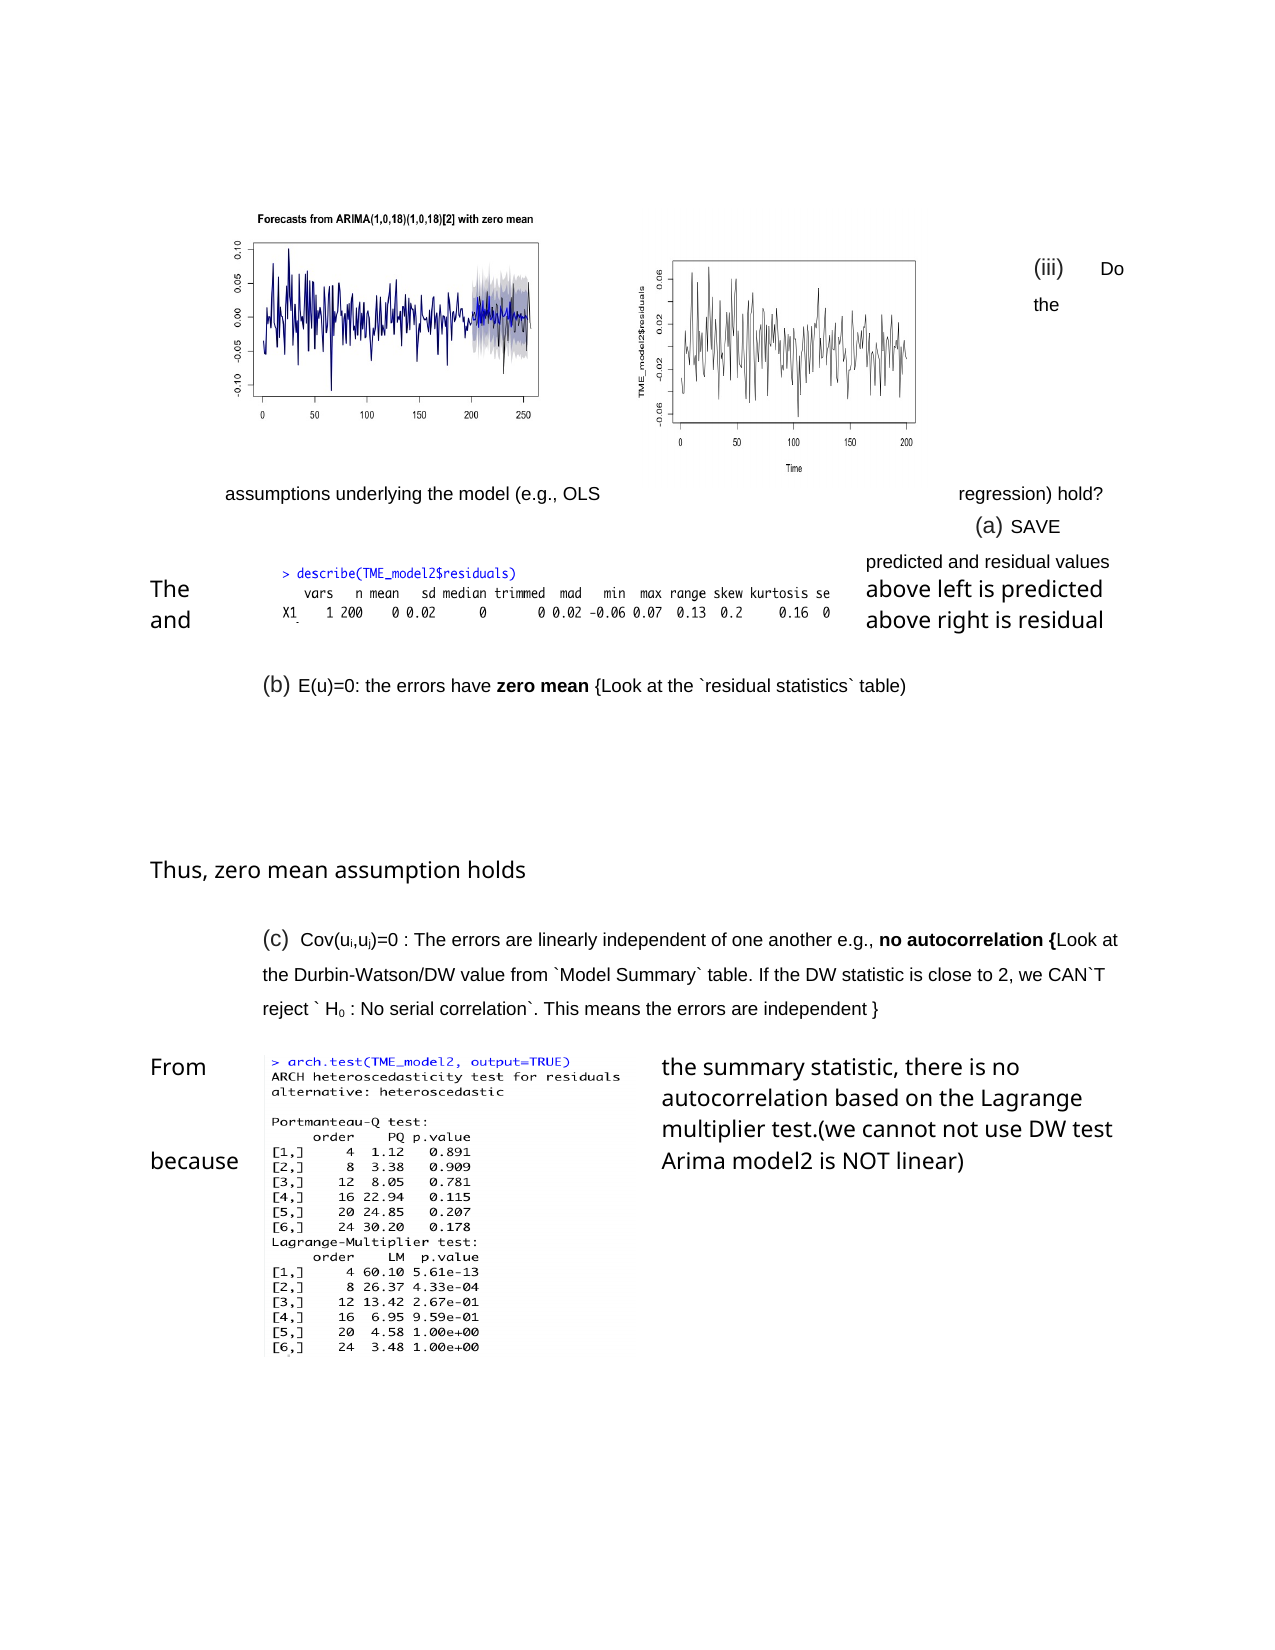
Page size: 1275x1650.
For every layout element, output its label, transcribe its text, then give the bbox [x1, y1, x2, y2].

picture [210, 193, 560, 458]
text Thus, zero mean assumption holds [150, 854, 1125, 885]
text From the summary statistic, there is no autocorrelation based on the Lagrange multiplier test.(we cannot not use DW test because Arima model2 is NOT linear) [150, 1051, 1125, 1176]
text (a) SAVE predicted and residual values [225, 504, 1125, 573]
picture [263, 1055, 637, 1357]
picture [636, 208, 934, 488]
picture [278, 563, 841, 623]
text (c) Cov(ui,uj)=0 : The errors are linearly independent of one another e.g., no autocorrelation {Look at the Durbin-Watson/DW value from `Model Summary` table. If the DW statistic is close to 2, we CAN`T reject ` H0 : No serial correlation`. This means the errors are independent } [262, 916, 1125, 1019]
text (b) E(u)=0: the errors have zero mean {Look at the `residual statistics` table) [262, 663, 1125, 698]
